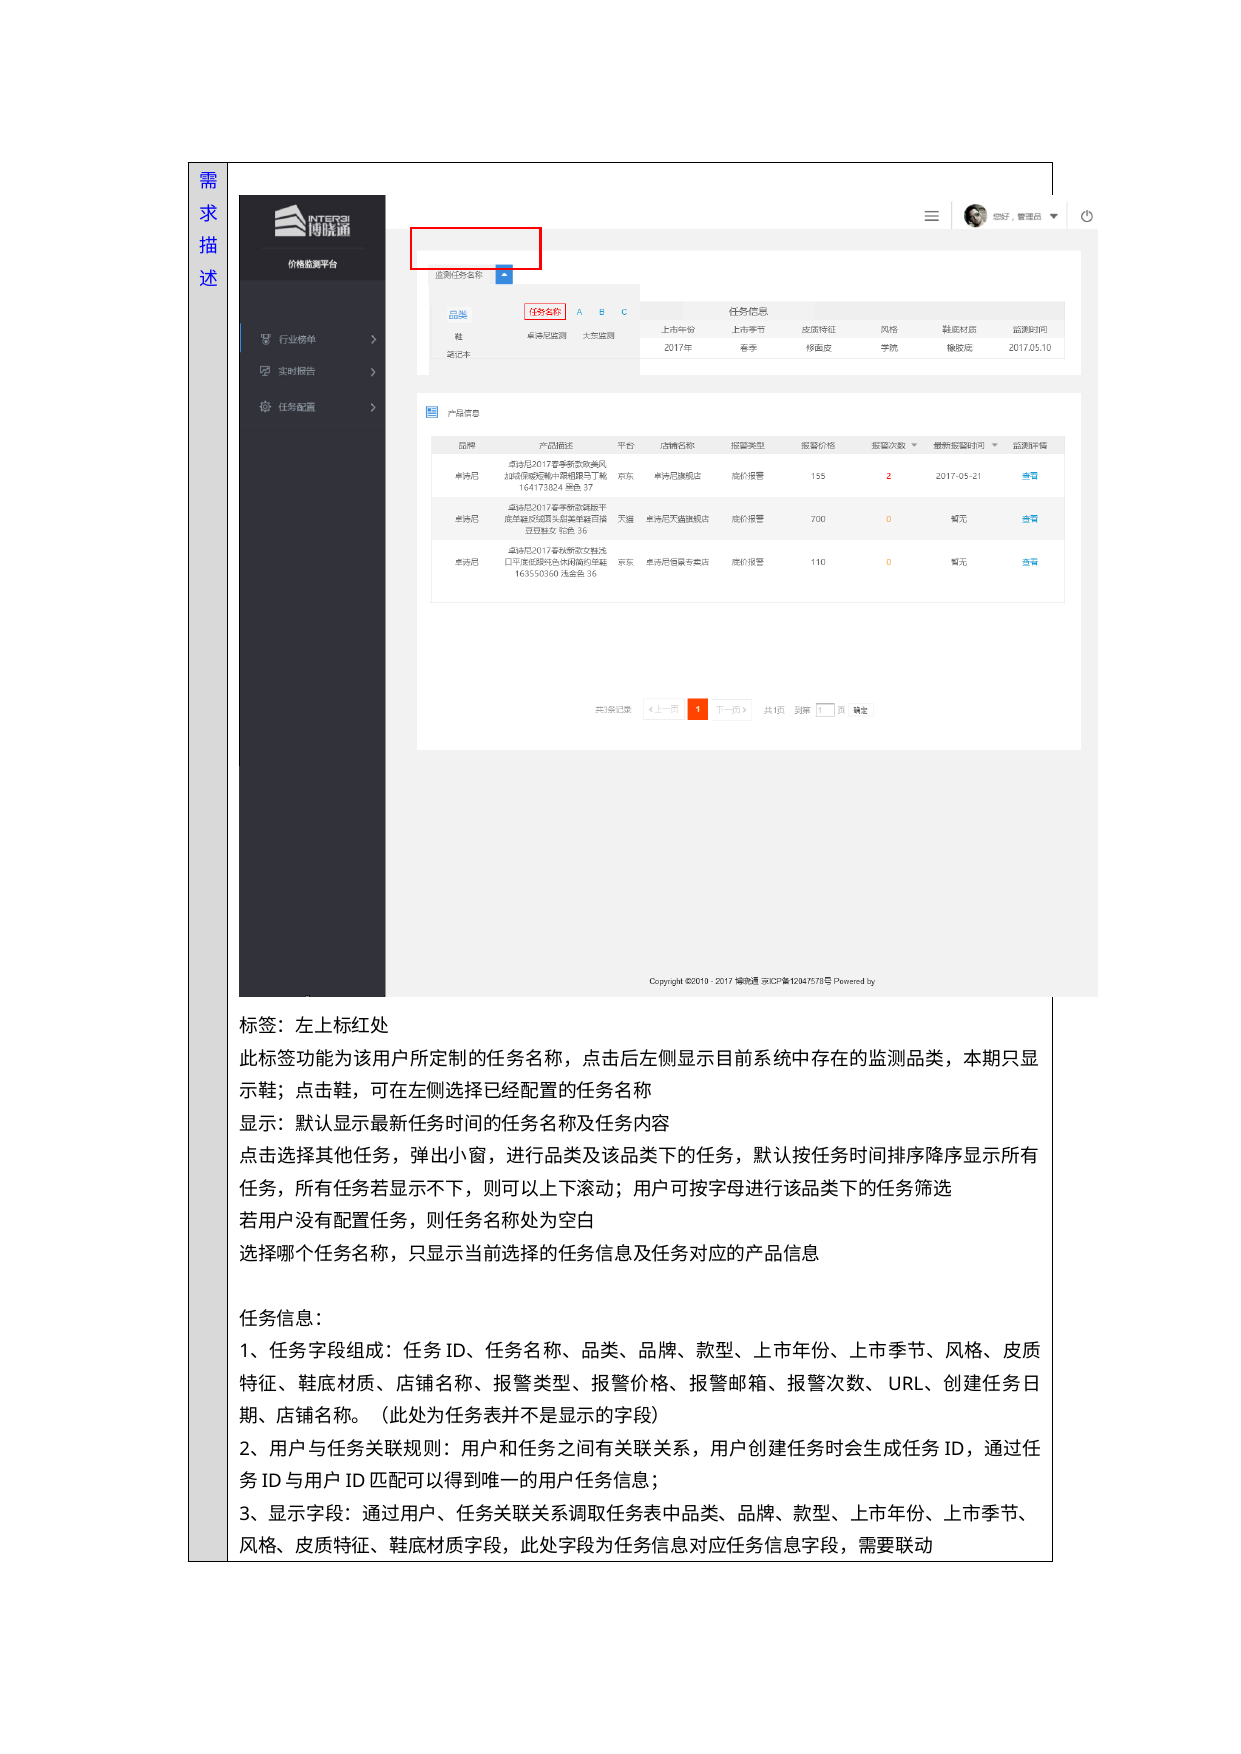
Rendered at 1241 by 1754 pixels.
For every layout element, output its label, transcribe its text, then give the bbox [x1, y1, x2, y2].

picture [239, 195, 1105, 997]
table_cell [228, 163, 1052, 1561]
table_cell 需求描述 [189, 163, 227, 1561]
